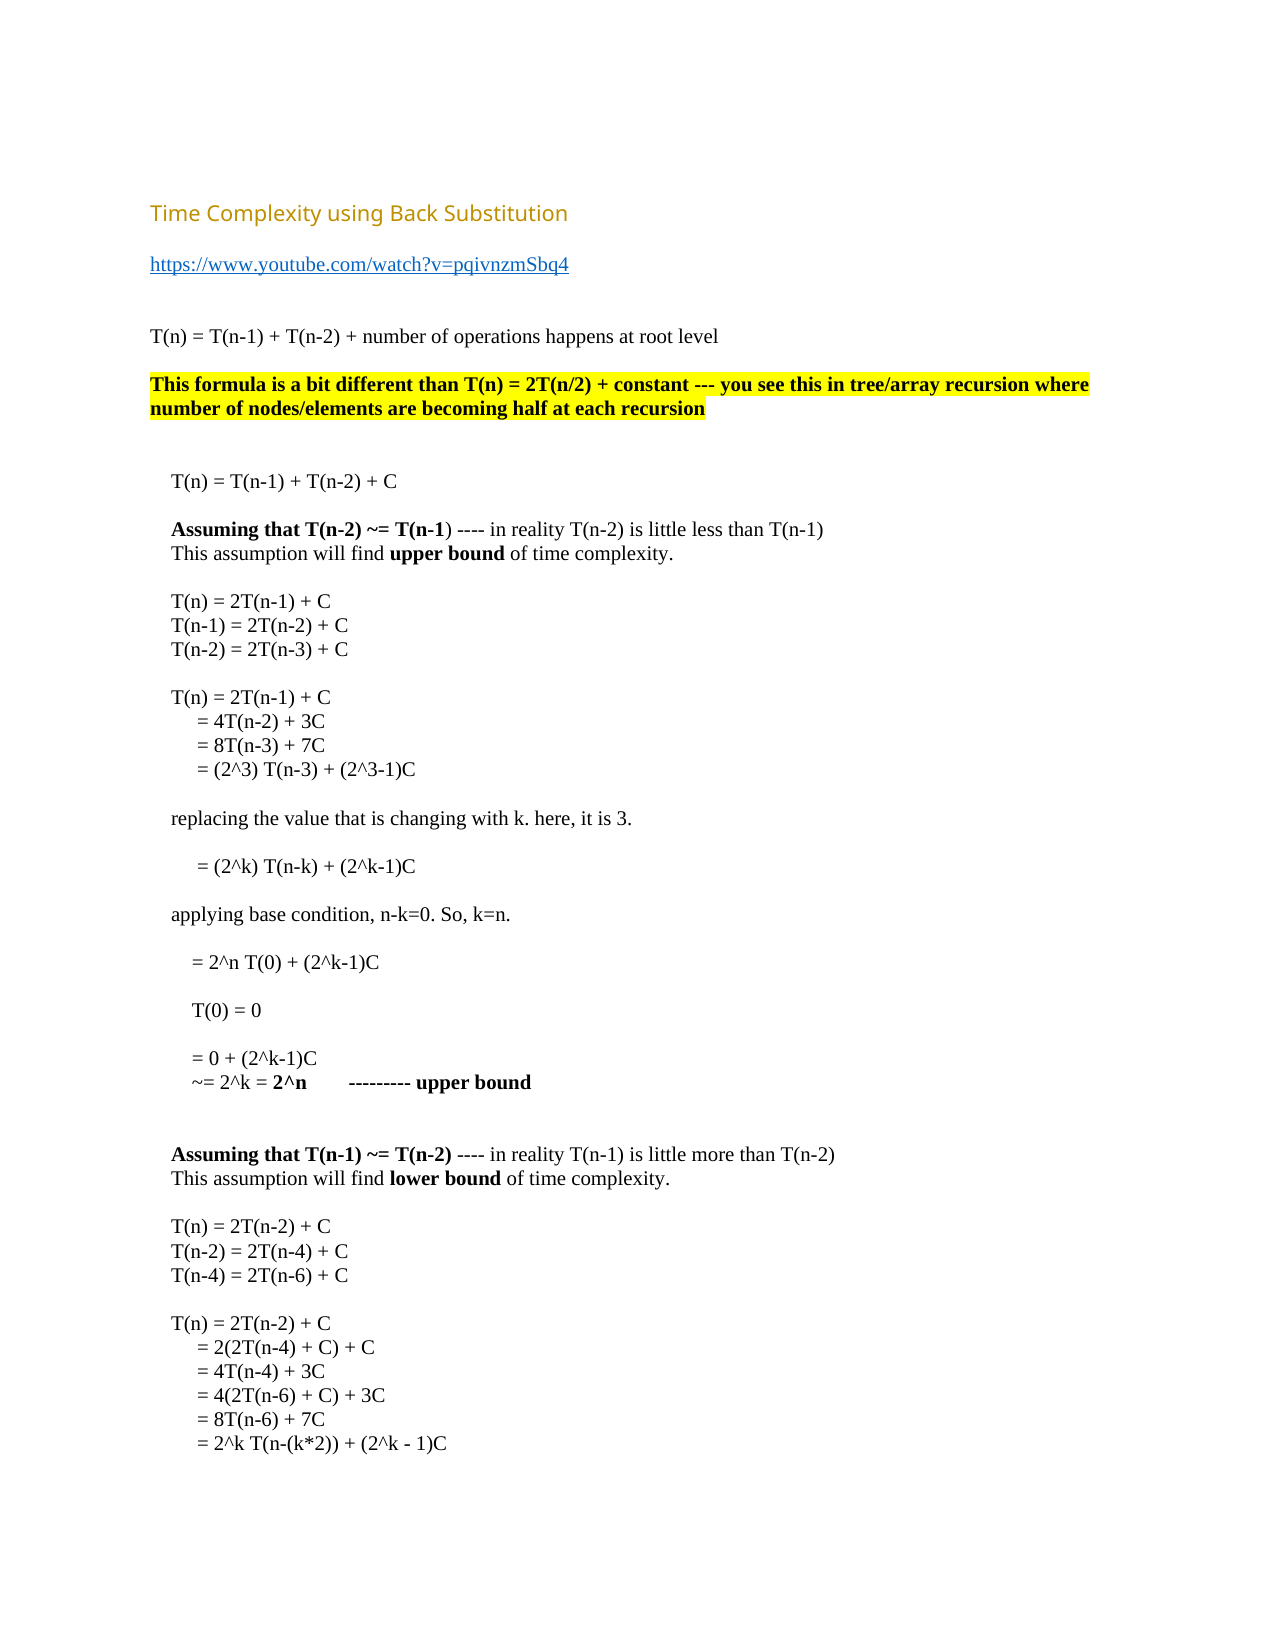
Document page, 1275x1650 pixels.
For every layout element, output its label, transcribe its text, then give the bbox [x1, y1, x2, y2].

text https://www.youtube.com/watch?v=pqivnzmSbq4 [150, 252, 1125, 276]
text T(n) = T(n-1) + T(n-2) + number of operations happens at root level [150, 300, 1125, 372]
text Time Complexity using Back Substitution [150, 198, 1125, 252]
